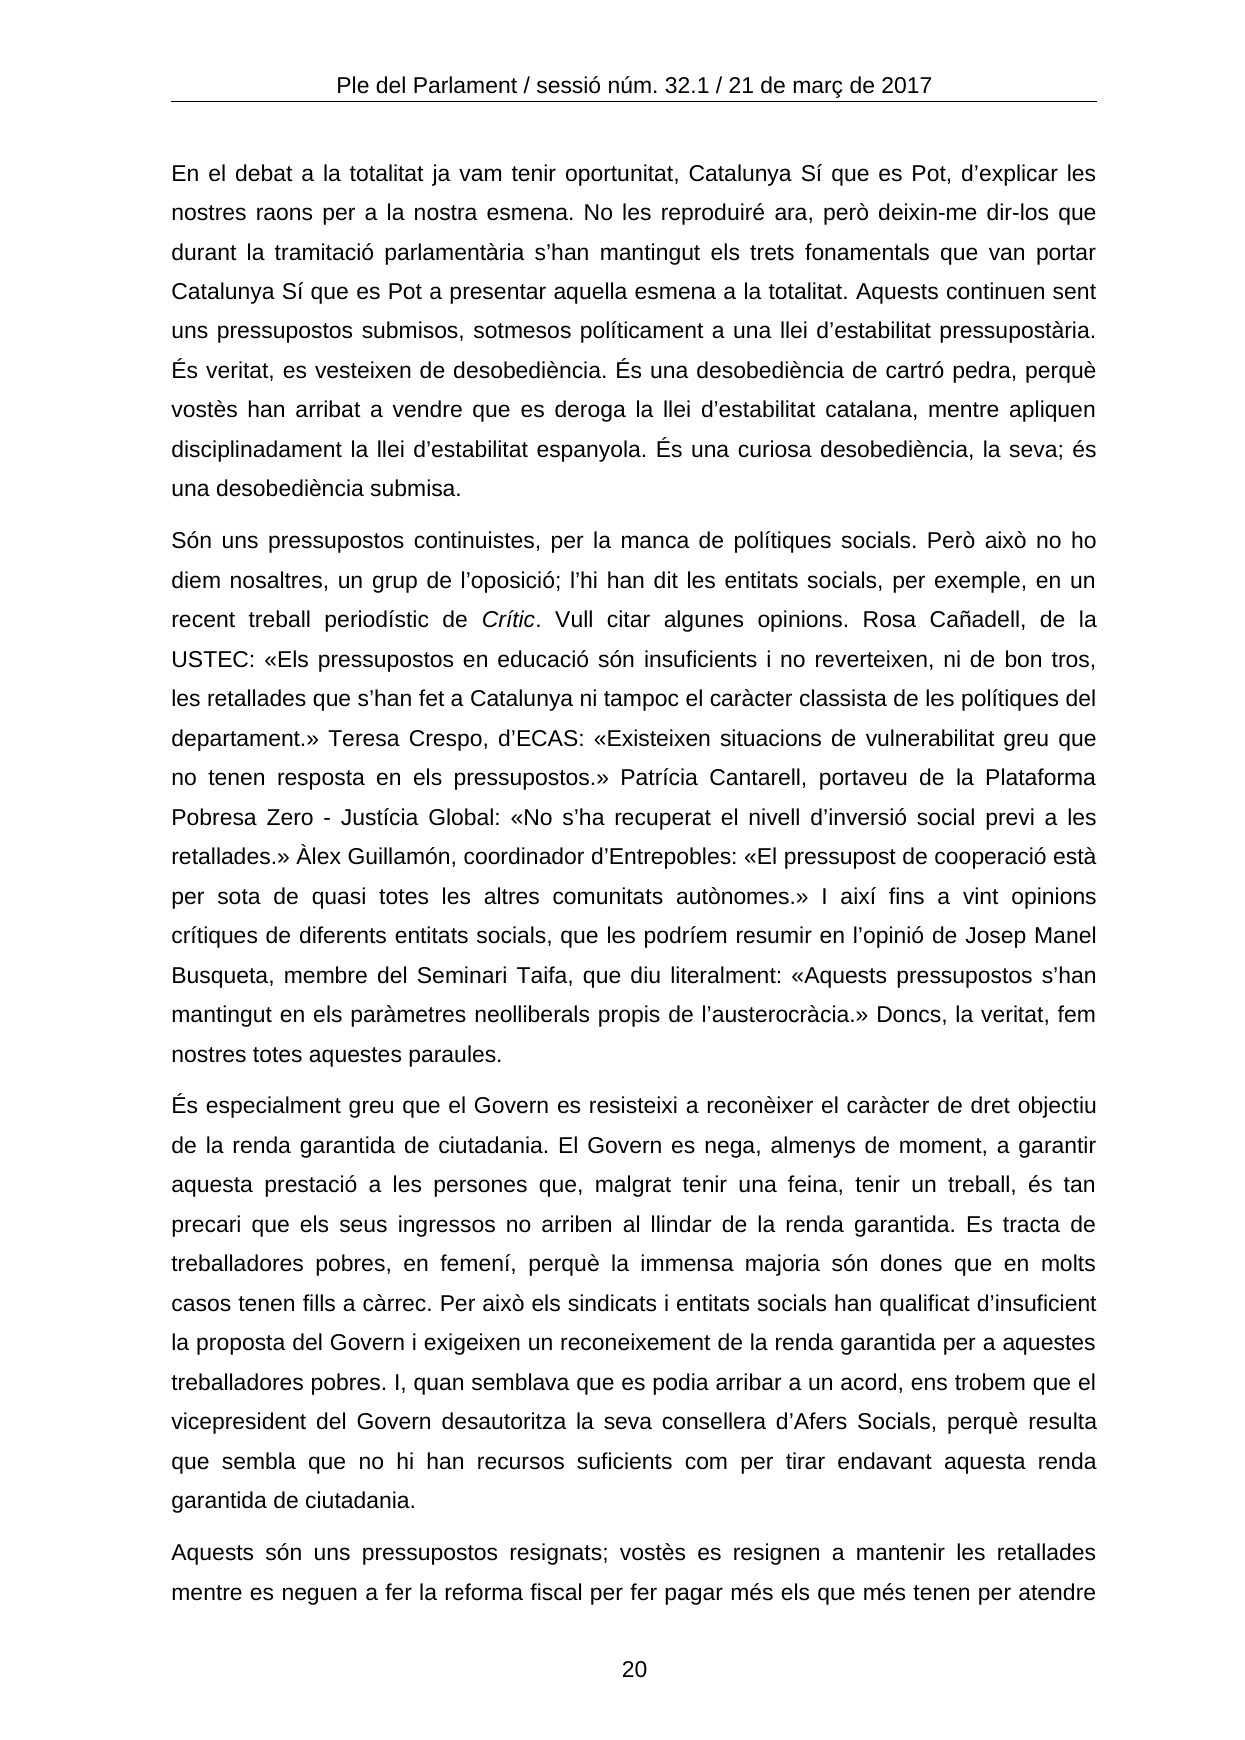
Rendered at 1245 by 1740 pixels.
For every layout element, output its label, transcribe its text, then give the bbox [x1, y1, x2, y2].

text Són uns pressupostos continuistes, per la manca de polítiques socials. Però això no ho diem nosaltres, un grup de l’oposició; l’hi han dit les entitats socials, per exemple, en un recent treball periodístic de Crític. Vull citar algunes opinions. Rosa Cañadell, de la USTEC: «Els pressupostos en educació són insuficients i no reverteixen, ni de bon tros, les retallades que s’han fet a Catalunya ni tampoc el caràcter classista de les polítiques del departament.» Teresa Crespo, d’ECAS: «Existeixen situacions de vulnerabilitat greu que no tenen resposta en els pressupostos.» Patrícia Cantarell, portaveu de la Plataforma Pobresa Zero - Justícia Global: «No s’ha recuperat el nivell d’inversió social previ a les retallades.» Àlex Guillamón, coordinador d’Entrepobles: «El pressupost de cooperació està per sota de quasi totes les altres comunitats autònomes.» I així fins a vint opinions crítiques de diferents entitats socials, que les podríem resumir en l’opinió de Josep Manel Busqueta, membre del Seminari Taifa, que diu literalment: «Aquests pressupostos s’han mantingut en els paràmetres neolliberals propis de l’austerocràcia.» Doncs, la veritat, fem nostres totes aquestes paraules. [171, 527, 1097, 1067]
text És especialment greu que el Govern es resisteixi a reconèixer el caràcter de dret objectiu de la renda garantida de ciutadania. El Govern es nega, almenys de moment, a garantir aquesta prestació a les persones que, malgrat tenir una feina, tenir un treball, és tan precari que els seus ingressos no arriben al llindar de la renda garantida. Es tracta de treballadores pobres, en femení, perquè la immensa majoria són dones que en molts casos tenen fills a càrrec. Per això els sindicats i entitats socials han qualificat d’insuficient la proposta del Govern i exigeixen un reconeixement de la renda garantida per a aquestes treballadores pobres. I, quan semblava que es podia arribar a un acord, ens trobem que el vicepresident del Govern desautoritza la seva consellera d’Afers Socials, perquè resulta que sembla que no hi han recursos suficients com per tirar endavant aquesta renda garantida de ciutadania. [171, 1092, 1097, 1514]
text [171, 1539, 1097, 1605]
text En el debat a la totalitat ja vam tenir oportunitat, Catalunya Sí que es Pot, d’explicar les nostres raons per a la nostra esmena. No les reproduiré ara, però deixin-me dir-los que durant la tramitació parlamentària s’han mantingut els trets fonamentals que van portar Catalunya Sí que es Pot a presentar aquella esmena a la totalitat. Aquests continuen sent uns pressupostos submisos, sotmesos políticament a una llei d’estabilitat pressupostària. És veritat, es vesteixen de desobediència. És una desobediència de cartró pedra, perquè vostès han arribat a vendre que es deroga la llei d’estabilitat catalana, mentre apliquen disciplinadament la llei d’estabilitat espanyola. És una curiosa desobediència, la seva; és una desobediència submisa. [171, 159, 1097, 502]
